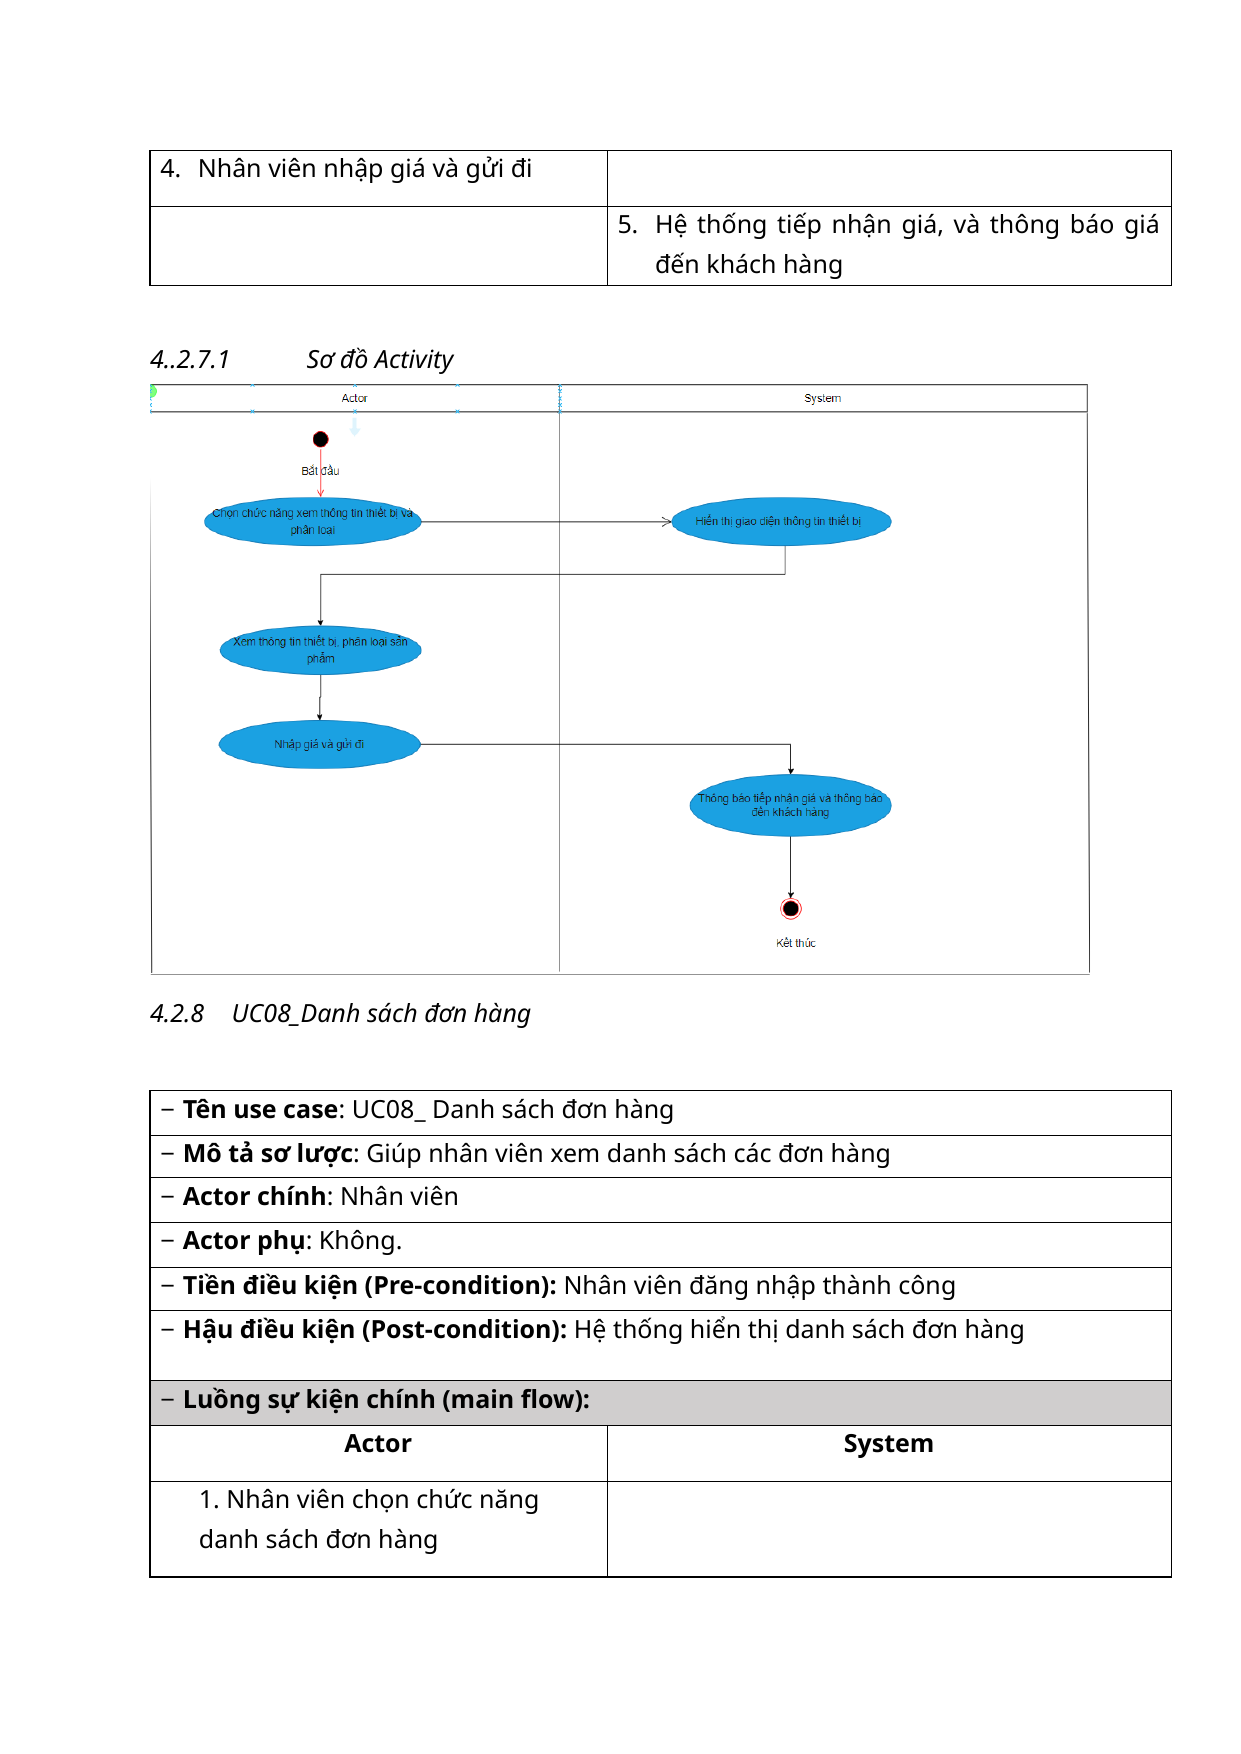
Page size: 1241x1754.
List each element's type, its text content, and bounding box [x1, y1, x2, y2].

table_cell [608, 1482, 1171, 1576]
table_cell [151, 207, 607, 284]
table_cell Tiền điều kiện (Pre-condition): Nhân viên đăng nhập thành công [151, 1268, 1171, 1310]
table_cell Hậu điều kiện (Post-condition): Hệ thống hiển thị danh sách đơn hàng [151, 1311, 1171, 1380]
table_cell Actor chính: Nhân viên [151, 1178, 1171, 1222]
subtitle UC08_Danh sách đơn hàng [150, 996, 1090, 1030]
table_cell Actor [151, 1426, 607, 1481]
subtitle 4..2.7.1 Sơ đồ Activity [150, 341, 1090, 376]
table_cell System [608, 1426, 1171, 1481]
table_cell Nhân viên nhập giá và gửi đi [151, 151, 607, 206]
table_cell Hệ thống tiếp nhận giá, và thông báo giá đến khách hàng [608, 207, 1171, 284]
table_cell Luồng sự kiện chính (main flow): [151, 1381, 1171, 1425]
table_cell 1. Nhân viên chọn chức năng danh sách đơn hàng [151, 1482, 607, 1576]
table_cell Mô tả sơ lược: Giúp nhân viên xem danh sách các đơn hàng [151, 1136, 1171, 1177]
table_header Tên use case: UC08_ Danh sách đơn hàng [151, 1091, 1171, 1135]
table_cell [608, 151, 1171, 206]
table_cell Actor phụ: Không. [151, 1223, 1171, 1267]
picture [150, 384, 1091, 975]
